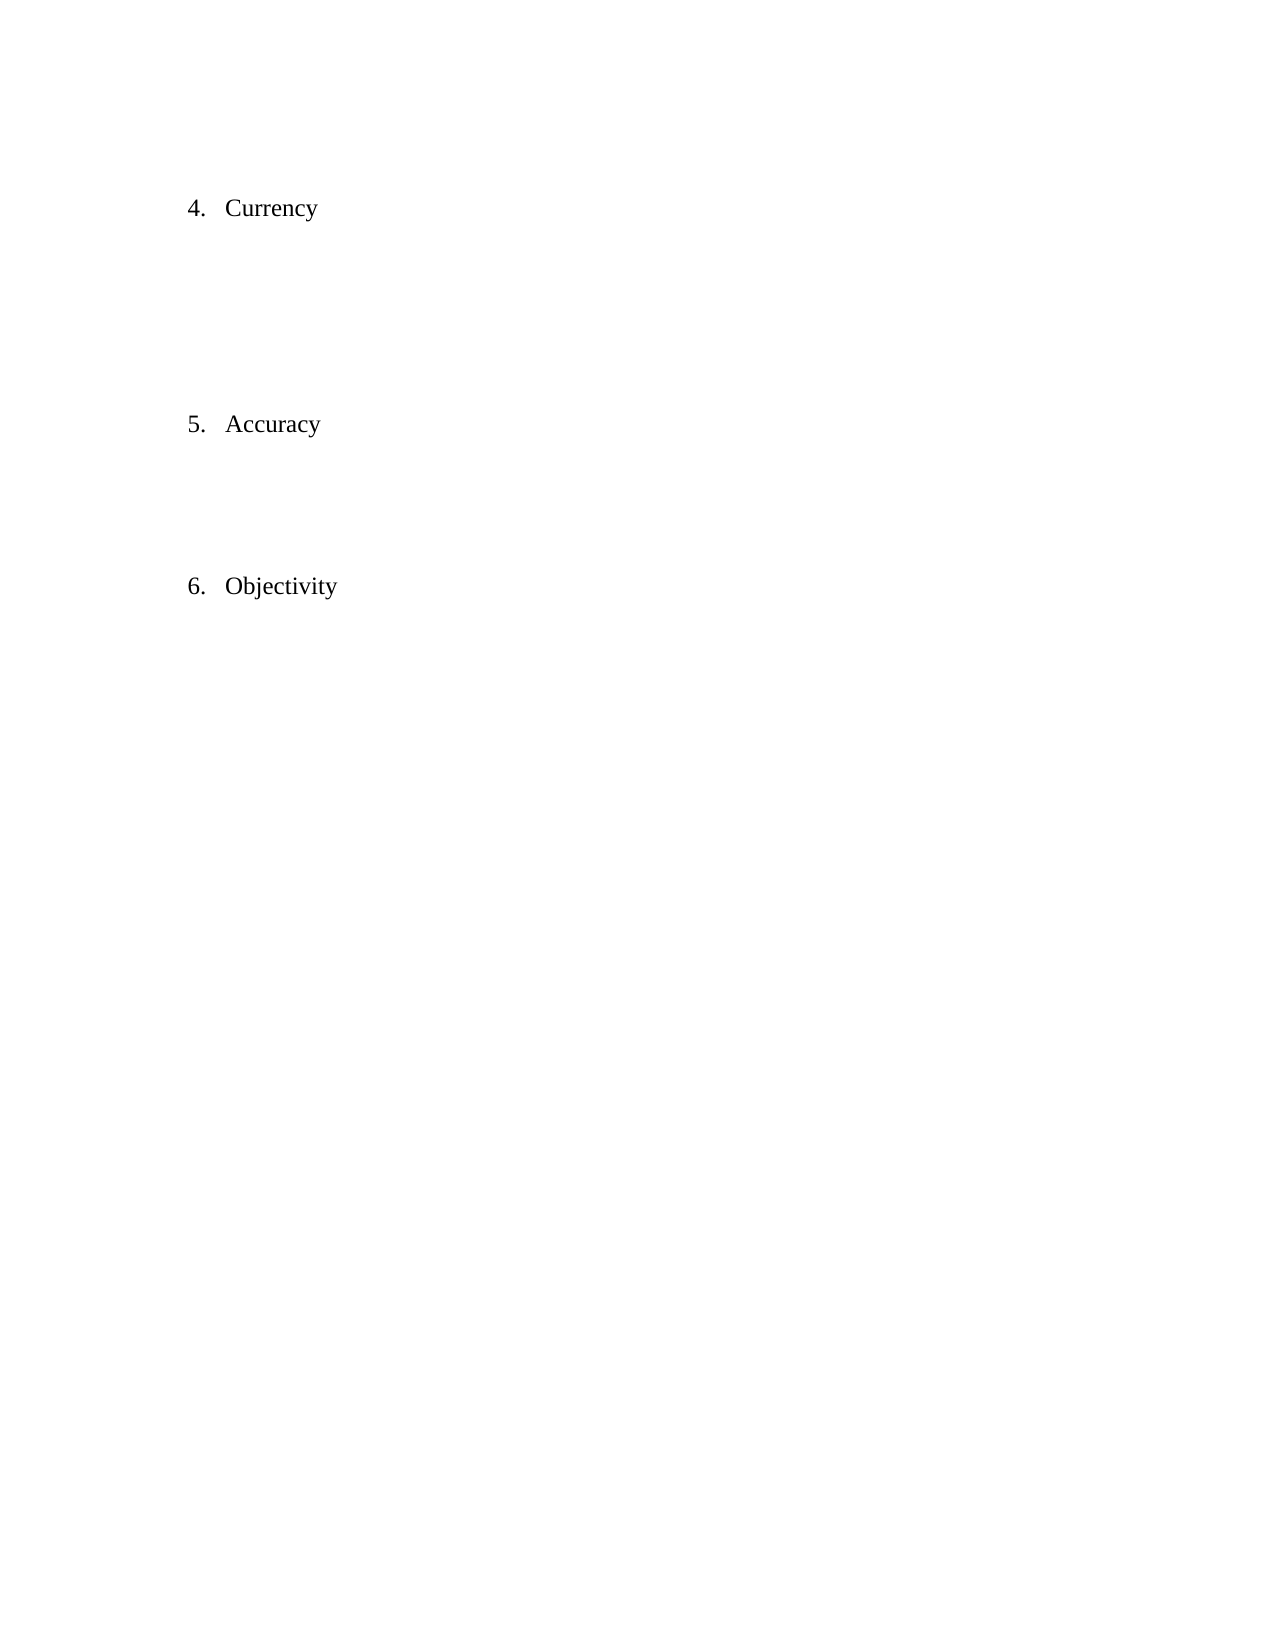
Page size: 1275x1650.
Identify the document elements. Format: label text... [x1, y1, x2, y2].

list Accuracy [187, 409, 1125, 437]
list Currency [187, 193, 1125, 222]
list Objectivity [187, 571, 1125, 600]
